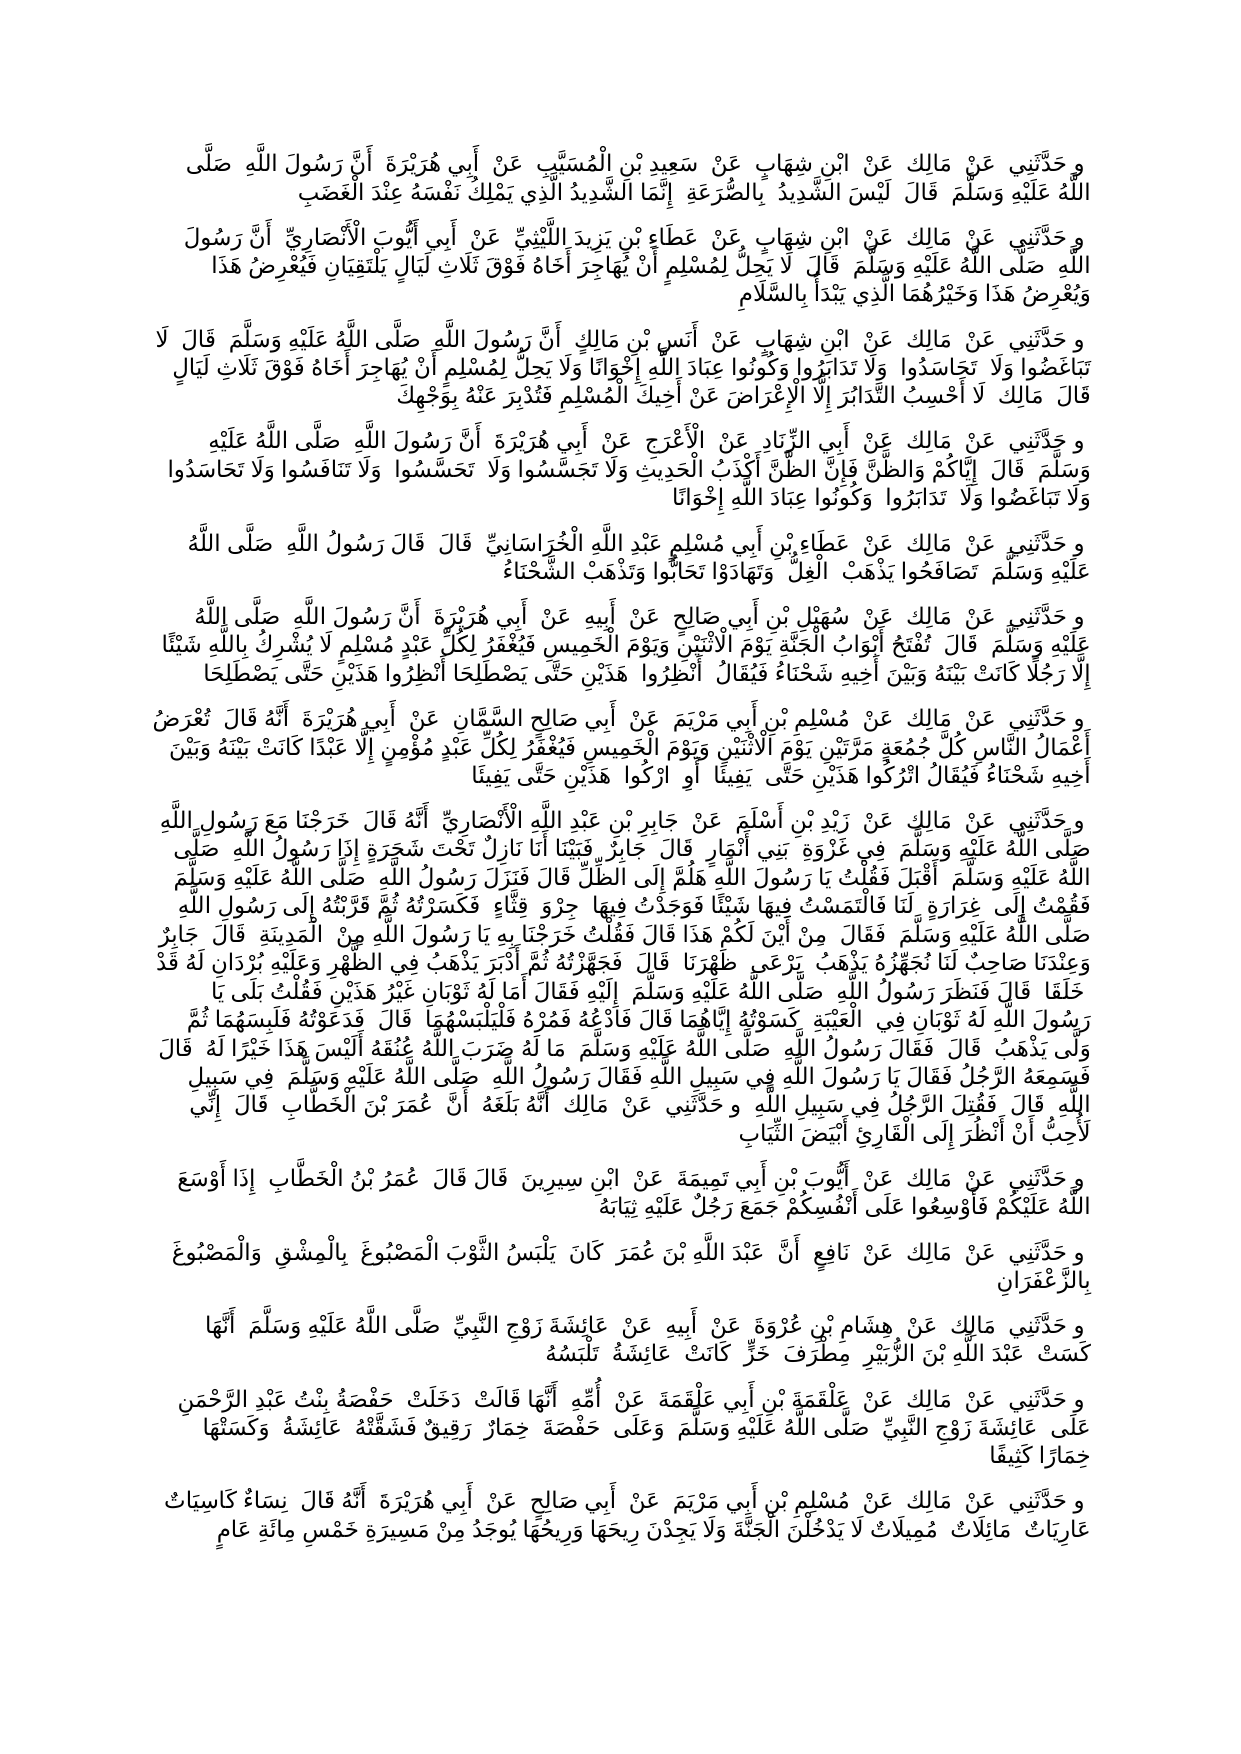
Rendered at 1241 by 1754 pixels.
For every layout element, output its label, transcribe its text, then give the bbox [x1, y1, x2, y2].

text ‏ ‏و حَدَّثَنِي ‏ ‏عَنْ ‏ ‏مَالِك ‏ ‏عَنْ ‏ ‏عَطَاءِ بْنِ أَبِي مُسْلِمٍ عَبْدِ اللَّهِ الْخُرَاسَانِيِّ ‏ ‏قَالَ ‏ ‏قَالَ رَسُولُ اللَّهِ ‏ ‏صَلَّى اللَّهُ عَلَيْهِ وَسَلَّمَ ‏ ‏تَصَافَحُوا يَذْهَبْ ‏ ‏الْغِلُّ ‏ ‏وَتَهَادَوْا تَحَابُّوا وَتَذْهَبْ الشَّحْنَاءُ ‏ [150, 529, 1090, 584]
text ‏ ‏و حَدَّثَنِي ‏ ‏عَنْ ‏ ‏مَالِك ‏ ‏عَنْ ‏ ‏نَافِعٍ ‏ ‏أَنَّ ‏ ‏عَبْدَ اللَّهِ بْنَ عُمَرَ ‏ ‏كَانَ ‏ ‏يَلْبَسُ الثَّوْبَ الْمَصْبُوغَ ‏ ‏بِالْمِشْقِ ‏ ‏وَالْمَصْبُوغَ بِالزَّعْفَرَانِ ‏ [150, 1238, 1090, 1293]
text ‏ ‏و حَدَّثَنِي ‏ ‏عَنْ ‏ ‏مَالِك ‏ ‏عَنْ ‏ ‏عَلْقَمَةَ بْنِ أَبِي عَلْقَمَةَ ‏ ‏عَنْ ‏ ‏أُمِّهِ ‏ ‏أَنَّهَا قَالَتْ ‏ ‏دَخَلَتْ ‏ ‏حَفْصَةُ بِنْتُ عَبْدِ الرَّحْمَنِ ‏ ‏عَلَى ‏ ‏عَائِشَةَ زَوْجِ النَّبِيِّ ‏ ‏صَلَّى اللَّهُ عَلَيْهِ وَسَلَّمَ ‏ ‏وَعَلَى ‏ ‏حَفْصَةَ ‏ ‏خِمَارٌ ‏ ‏رَقِيقٌ فَشَقَّتْهُ ‏ ‏عَائِشَةُ ‏ ‏وَكَسَتْهَا خِمَارًا كَثِيفًا ‏ [150, 1386, 1090, 1469]
text ‏ ‏و حَدَّثَنِي ‏ ‏عَنْ ‏ ‏مَالِك ‏ ‏عَنْ ‏ ‏مُسْلِمِ بْنِ أَبِي مَرْيَمَ ‏ ‏عَنْ ‏ ‏أَبِي صَالِحٍ ‏ ‏عَنْ ‏ ‏أَبِي هُرَيْرَةَ ‏ ‏أَنَّهُ قَالَ ‏ ‏نِسَاءٌ كَاسِيَاتٌ عَارِيَاتٌ ‏ ‏مَائِلَاتٌ ‏ ‏مُمِيلَاتٌ لَا يَدْخُلْنَ الْجَنَّةَ وَلَا يَجِدْنَ رِيحَهَا وَرِيحُهَا يُوجَدُ مِنْ مَسِيرَةِ خَمْسِ مِائَةِ عَامٍ ‏ [150, 1487, 1090, 1542]
text ‏ ‏و حَدَّثَنِي ‏ ‏عَنْ ‏ ‏مَالِك ‏ ‏عَنْ ‏ ‏ابْنِ شِهَابٍ ‏ ‏عَنْ ‏ ‏سَعِيدِ بْنِ الْمُسَيَّبِ ‏ ‏عَنْ ‏ ‏أَبِي هُرَيْرَةَ ‏ ‏أَنَّ رَسُولَ اللَّهِ ‏ ‏صَلَّى اللَّهُ عَلَيْهِ وَسَلَّمَ ‏ ‏قَالَ ‏ ‏لَيْسَ الشَّدِيدُ ‏ ‏بِالصُّرَعَةِ ‏ ‏إِنَّمَا الشَّدِيدُ الَّذِي يَمْلِكُ نَفْسَهُ عِنْدَ الْغَضَبِ ‏ [150, 150, 1090, 205]
text ‏ ‏و حَدَّثَنِي ‏ ‏عَنْ ‏ ‏مَالِك ‏ ‏عَنْ ‏ ‏ابْنِ شِهَابٍ ‏ ‏عَنْ ‏ ‏أَنَسِ بْنِ مَالِكٍ ‏ ‏أَنَّ رَسُولَ اللَّهِ ‏ ‏صَلَّى اللَّهُ عَلَيْهِ وَسَلَّمَ ‏ ‏قَالَ ‏ ‏لَا تَبَاغَضُوا وَلَا ‏ ‏تَحَاسَدُوا ‏ ‏وَلَا تَدَابَرُوا وَكُونُوا عِبَادَ اللَّهِ إِخْوَانًا وَلَا يَحِلُّ لِمُسْلِمٍ أَنْ يُهَاجِرَ أَخَاهُ فَوْقَ ثَلَاثِ لَيَالٍ ‏ ‏قَالَ ‏ ‏مَالِك ‏ ‏لَا أَحْسِبُ التَّدَابُرَ إِلَّا الْإِعْرَاضَ عَنْ أَخِيكَ الْمُسْلِمِ فَتُدْبِرَ عَنْهُ بِوَجْهِكَ ‏ [150, 326, 1090, 409]
text ‏ ‏و حَدَّثَنِي ‏ ‏مَالِك ‏ ‏عَنْ ‏ ‏هِشَامِ بْنِ عُرْوَةَ ‏ ‏عَنْ ‏ ‏أَبِيهِ ‏ ‏عَنْ ‏ ‏عَائِشَةَ زَوْجِ النَّبِيِّ ‏ ‏صَلَّى اللَّهُ عَلَيْهِ وَسَلَّمَ ‏ ‏أَنَّهَا ‏ ‏كَسَتْ ‏ ‏عَبْدَ اللَّهِ بْنَ الزُّبَيْرِ ‏ ‏مِطْرَفَ ‏ ‏خَزٍّ ‏ ‏كَانَتْ ‏ ‏عَائِشَةُ ‏ ‏تَلْبَسُهُ ‏ [150, 1312, 1090, 1367]
text ‏ ‏و حَدَّثَنِي ‏ ‏عَنْ ‏ ‏مَالِك ‏ ‏عَنْ ‏ ‏زَيْدِ بْنِ أَسْلَمَ ‏ ‏عَنْ ‏ ‏جَابِرِ بْنِ عَبْدِ اللَّهِ الْأَنْصَارِيِّ ‏ ‏أَنَّهُ قَالَ ‏ ‏خَرَجْنَا مَعَ رَسُولِ اللَّهِ ‏ ‏صَلَّى اللَّهُ عَلَيْهِ وَسَلَّمَ ‏ ‏فِي غَزْوَةِ ‏ ‏بَنِي أَنْمَارٍ ‏ ‏قَالَ ‏ ‏جَابِرٌ ‏ ‏فَبَيْنَا أَنَا نَازِلٌ تَحْتَ شَجَرَةٍ إِذَا رَسُولُ اللَّهِ ‏ ‏صَلَّى اللَّهُ عَلَيْهِ وَسَلَّمَ ‏ ‏أَقْبَلَ فَقُلْتُ يَا رَسُولَ اللَّهِ هَلُمَّ إِلَى الظِّلِّ قَالَ فَنَزَلَ رَسُولُ اللَّهِ ‏ ‏صَلَّى اللَّهُ عَلَيْهِ وَسَلَّمَ ‏ ‏فَقُمْتُ إِلَى ‏ ‏غِرَارَةٍ ‏ ‏لَنَا فَالْتَمَسْتُ فِيهَا شَيْئًا فَوَجَدْتُ فِيهَا ‏ ‏جِرْوَ ‏ ‏قِثَّاءٍ ‏ ‏فَكَسَرْتُهُ ثُمَّ قَرَّبْتُهُ إِلَى رَسُولِ اللَّهِ ‏ ‏صَلَّى اللَّهُ عَلَيْهِ وَسَلَّمَ ‏ ‏فَقَالَ ‏ ‏مِنْ أَيْنَ لَكُمْ هَذَا قَالَ فَقُلْتُ خَرَجْنَا بِهِ يَا رَسُولَ اللَّهِ مِنْ ‏ ‏الْمَدِينَةِ ‏ ‏قَالَ ‏ ‏جَابِرٌ ‏ ‏وَعِنْدَنَا صَاحِبٌ لَنَا نُجَهِّزُهُ يَذْهَبُ ‏ ‏يَرْعَى ‏ ‏ظَهْرَنَا ‏ ‏قَالَ ‏ ‏فَجَهَّزْتُهُ ثُمَّ أَدْبَرَ يَذْهَبُ فِي الظَّهْرِ وَعَلَيْهِ بُرْدَانِ لَهُ قَدْ ‏ ‏خَلَقَا ‏ ‏قَالَ فَنَظَرَ رَسُولُ اللَّهِ ‏ ‏صَلَّى اللَّهُ عَلَيْهِ وَسَلَّمَ ‏ ‏إِلَيْهِ فَقَالَ أَمَا لَهُ ثَوْبَانِ غَيْرُ هَذَيْنِ فَقُلْتُ بَلَى يَا رَسُولَ اللَّهِ لَهُ ثَوْبَانِ فِي ‏ ‏الْعَيْبَةِ ‏ ‏كَسَوْتُهُ إِيَّاهُمَا قَالَ فَادْعُهُ فَمُرْهُ فَلْيَلْبَسْهُمَا ‏ ‏قَالَ ‏ ‏فَدَعَوْتُهُ فَلَبِسَهُمَا ثُمَّ وَلَّى يَذْهَبُ ‏ ‏قَالَ ‏ ‏فَقَالَ رَسُولُ اللَّهِ ‏ ‏صَلَّى اللَّهُ عَلَيْهِ وَسَلَّمَ ‏ ‏مَا لَهُ ضَرَبَ اللَّهُ عُنُقَهُ أَلَيْسَ هَذَا خَيْرًا لَهُ ‏ ‏قَالَ ‏ ‏فَسَمِعَهُ الرَّجُلُ فَقَالَ يَا رَسُولَ اللَّهِ فِي سَبِيلِ اللَّهِ فَقَالَ رَسُولُ اللَّهِ ‏ ‏صَلَّى اللَّهُ عَلَيْهِ وَسَلَّمَ ‏ ‏فِي سَبِيلِ اللَّهِ ‏ ‏قَالَ ‏ ‏فَقُتِلَ الرَّجُلُ فِي سَبِيلِ اللَّهِ ‏ ‏و حَدَّثَنِي ‏ ‏عَنْ ‏ ‏مَالِك ‏ ‏أَنَّهُ بَلَغَهُ ‏ ‏أَنَّ ‏ ‏عُمَرَ بْنَ الْخَطَّابِ ‏ ‏قَالَ ‏ ‏إِنِّي لَأُحِبُّ أَنْ أَنْظُرَ إِلَى الْقَارِئِ أَبْيَضَ الثِّيَابِ ‏ [150, 807, 1090, 1146]
text ‏ ‏و حَدَّثَنِي ‏ ‏عَنْ ‏ ‏مَالِك ‏ ‏عَنْ ‏ ‏أَبِي الزِّنَادِ ‏ ‏عَنْ ‏ ‏الْأَعْرَجِ ‏ ‏عَنْ ‏ ‏أَبِي هُرَيْرَةَ ‏ ‏أَنَّ رَسُولَ اللَّهِ ‏ ‏صَلَّى اللَّهُ عَلَيْهِ وَسَلَّمَ ‏ ‏قَالَ ‏ ‏إِيَّاكُمْ وَالظَّنَّ فَإِنَّ الظَّنَّ أَكْذَبُ الْحَدِيثِ وَلَا تَجَسَّسُوا وَلَا ‏ ‏تَحَسَّسُوا ‏ ‏وَلَا تَنَافَسُوا وَلَا تَحَاسَدُوا وَلَا تَبَاغَضُوا وَلَا ‏ ‏تَدَابَرُوا ‏ ‏وَكُونُوا عِبَادَ اللَّهِ إِخْوَانًا ‏ [150, 427, 1090, 511]
text ‏ ‏و حَدَّثَنِي ‏ ‏عَنْ ‏ ‏مَالِك ‏ ‏عَنْ ‏ ‏مُسْلِمِ بْنِ أَبِي مَرْيَمَ ‏ ‏عَنْ ‏ ‏أَبِي صَالِحٍ السَّمَّانِ ‏ ‏عَنْ ‏ ‏أَبِي هُرَيْرَةَ ‏ ‏أَنَّهُ قَالَ ‏ ‏تُعْرَضُ أَعْمَالُ النَّاسِ كُلَّ جُمُعَةٍ مَرَّتَيْنِ يَوْمَ الْاثْنَيْنِ وَيَوْمَ الْخَمِيسِ فَيُغْفَرُ لِكُلِّ عَبْدٍ مُؤْمِنٍ إِلَّا عَبْدًا كَانَتْ بَيْنَهُ وَبَيْنَ أَخِيهِ شَحْنَاءُ فَيُقَالُ اتْرُكُوا هَذَيْنِ حَتَّى ‏ ‏يَفِيئَا ‏ ‏أَوِ ‏ ‏ارْكُوا ‏ ‏هَذَيْنِ حَتَّى يَفِيئَا ‏ [150, 705, 1090, 788]
text ‏ ‏و حَدَّثَنِي ‏ ‏عَنْ ‏ ‏مَالِك ‏ ‏عَنْ ‏ ‏سُهَيْلِ بْنِ أَبِي صَالِحٍ ‏ ‏عَنْ ‏ ‏أَبِيهِ ‏ ‏عَنْ ‏ ‏أَبِي هُرَيْرَةَ ‏ ‏أَنَّ رَسُولَ اللَّهِ ‏ ‏صَلَّى اللَّهُ عَلَيْهِ وَسَلَّمَ ‏ ‏قَالَ ‏ ‏تُفْتَحُ أَبْوَابُ الْجَنَّةِ يَوْمَ الْاثْنَيْنِ وَيَوْمَ الْخَمِيسِ فَيُغْفَرُ لِكُلِّ عَبْدٍ مُسْلِمٍ لَا يُشْرِكُ بِاللَّهِ شَيْئًا إِلَّا رَجُلًا كَانَتْ بَيْنَهُ وَبَيْنَ أَخِيهِ شَحْنَاءُ فَيُقَالُ ‏ ‏أَنْظِرُوا ‏ ‏هَذَيْنِ حَتَّى يَصْطَلِحَا أَنْظِرُوا هَذَيْنِ حَتَّى يَصْطَلِحَا ‏ [150, 603, 1090, 686]
text ‏ ‏و حَدَّثَنِي ‏ ‏عَنْ ‏ ‏مَالِك ‏ ‏عَنْ ‏ ‏ابْنِ شِهَابٍ ‏ ‏عَنْ ‏ ‏عَطَاءِ بْنِ يَزِيدَ اللَّيْثِيِّ ‏ ‏عَنْ ‏ ‏أَبِي أَيُّوبَ الْأَنْصَارِيِّ ‏ ‏أَنَّ رَسُولَ اللَّهِ ‏ ‏صَلَّى اللَّهُ عَلَيْهِ وَسَلَّمَ ‏ ‏قَالَ ‏ ‏لَا يَحِلُّ لِمُسْلِمٍ أَنْ يُهَاجِرَ أَخَاهُ فَوْقَ ثَلَاثِ لَيَالٍ يَلْتَقِيَانِ فَيُعْرِضُ هَذَا وَيُعْرِضُ هَذَا وَخَيْرُهُمَا الَّذِي يَبْدَأُ بِالسَّلَامِ ‏ [150, 223, 1090, 307]
text ‏ ‏و حَدَّثَنِي ‏ ‏عَنْ ‏ ‏مَالِك ‏ ‏عَنْ ‏ ‏أَيُّوبَ بْنِ أَبِي تَمِيمَةَ ‏ ‏عَنْ ‏ ‏ابْنِ سِيرِينَ ‏ ‏قَالَ قَالَ ‏ ‏عُمَرُ بْنُ الْخَطَّابِ ‏ ‏إِذَا أَوْسَعَ اللَّهُ عَلَيْكُمْ فَأَوْسِعُوا عَلَى أَنْفُسِكُمْ جَمَعَ رَجُلٌ عَلَيْهِ ثِيَابَهُ ‏ [150, 1165, 1090, 1220]
